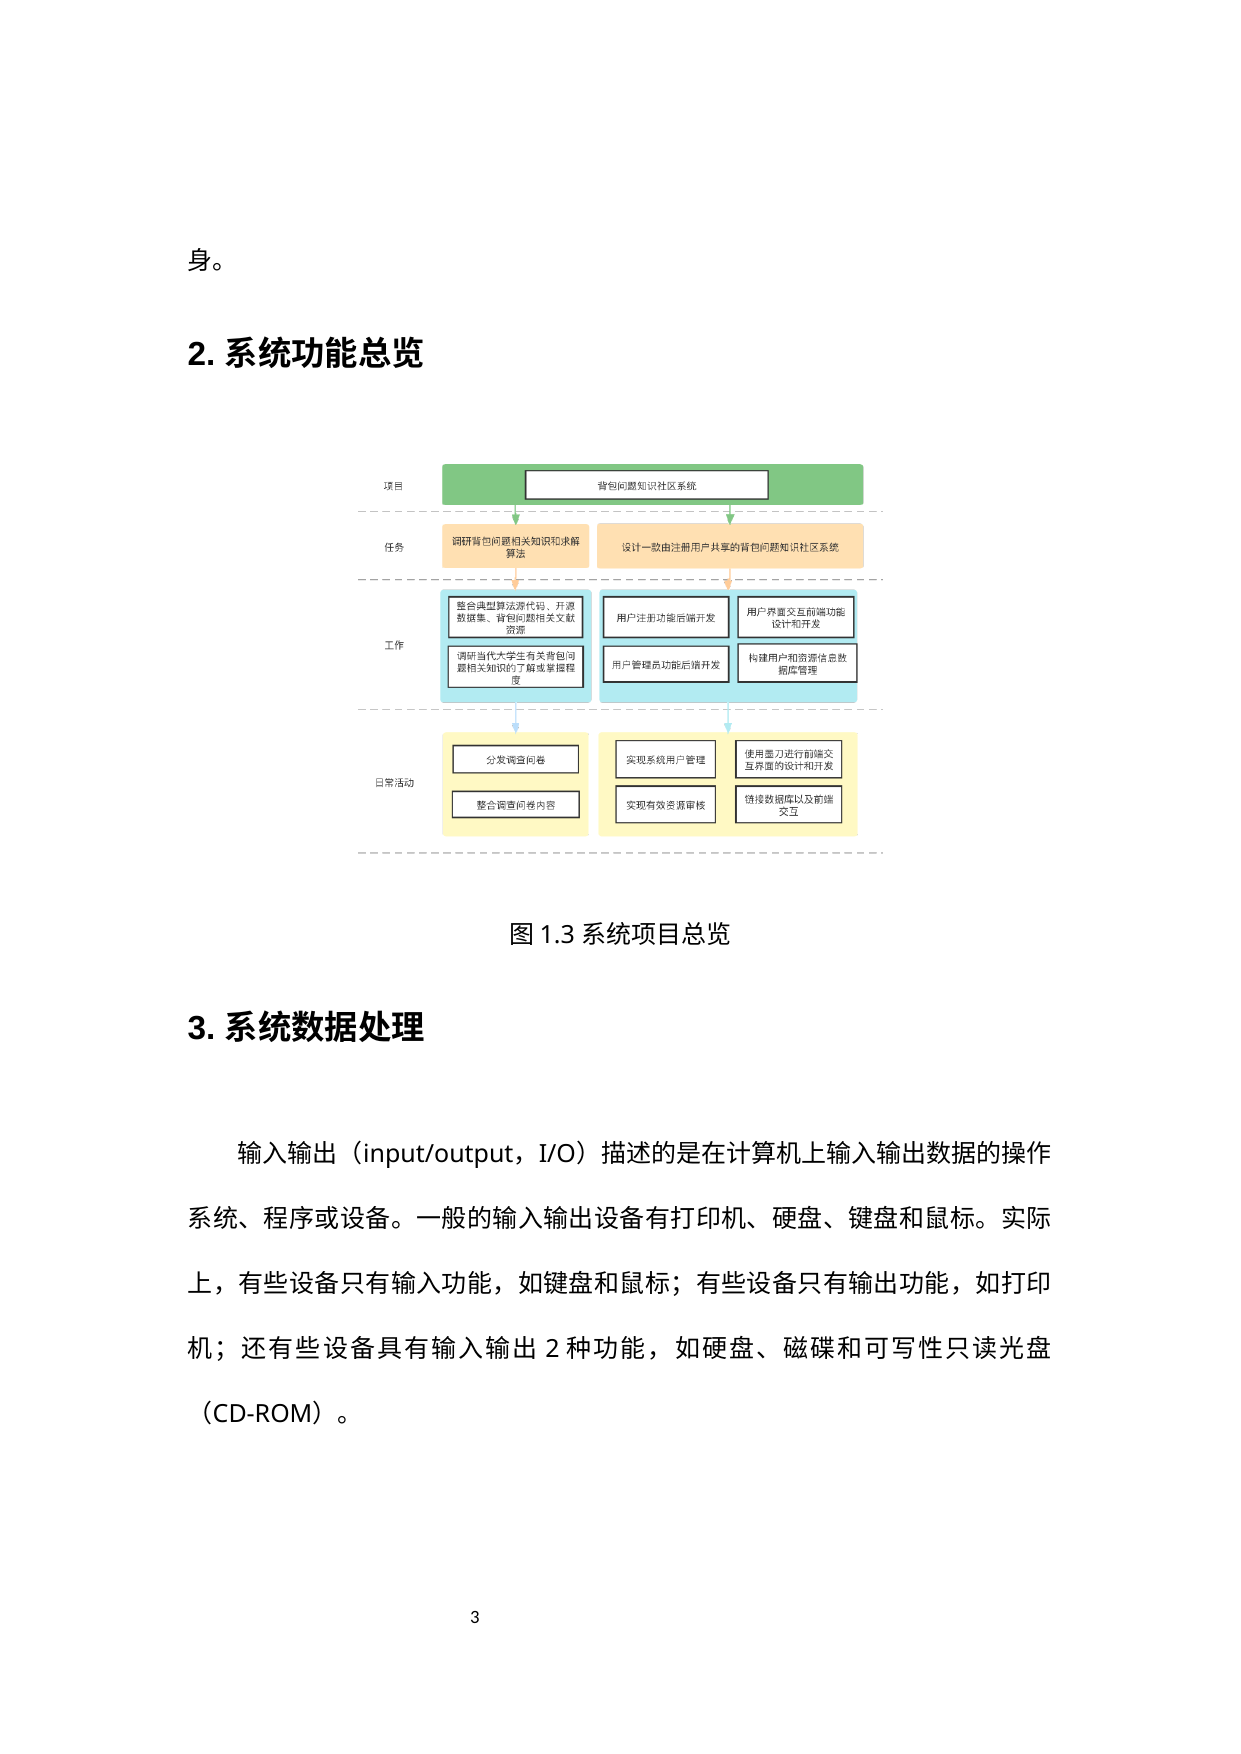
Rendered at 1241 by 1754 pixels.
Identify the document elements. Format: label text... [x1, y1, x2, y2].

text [187, 226, 1053, 291]
text 图1.3 系统项目总览 [187, 900, 1053, 965]
subtitle 系统数据处理 [187, 992, 1053, 1057]
text 输入输出（input/output，I/O）描述的是在计算机上输入输出数据的操作系统、程序或设备。一般的输入输出设备有打印机、硬盘、键盘和鼠标。实际上，有些设备只有输入功能，如键盘和鼠标；有些设备只有输出功能，如打印机；还有些设备具有输入输出2种功能，如硬盘、磁碟和可写性只读光盘（CD-ROM）。 [187, 1119, 1053, 1444]
subtitle 系统功能总览 [187, 318, 1053, 383]
picture [338, 445, 902, 879]
